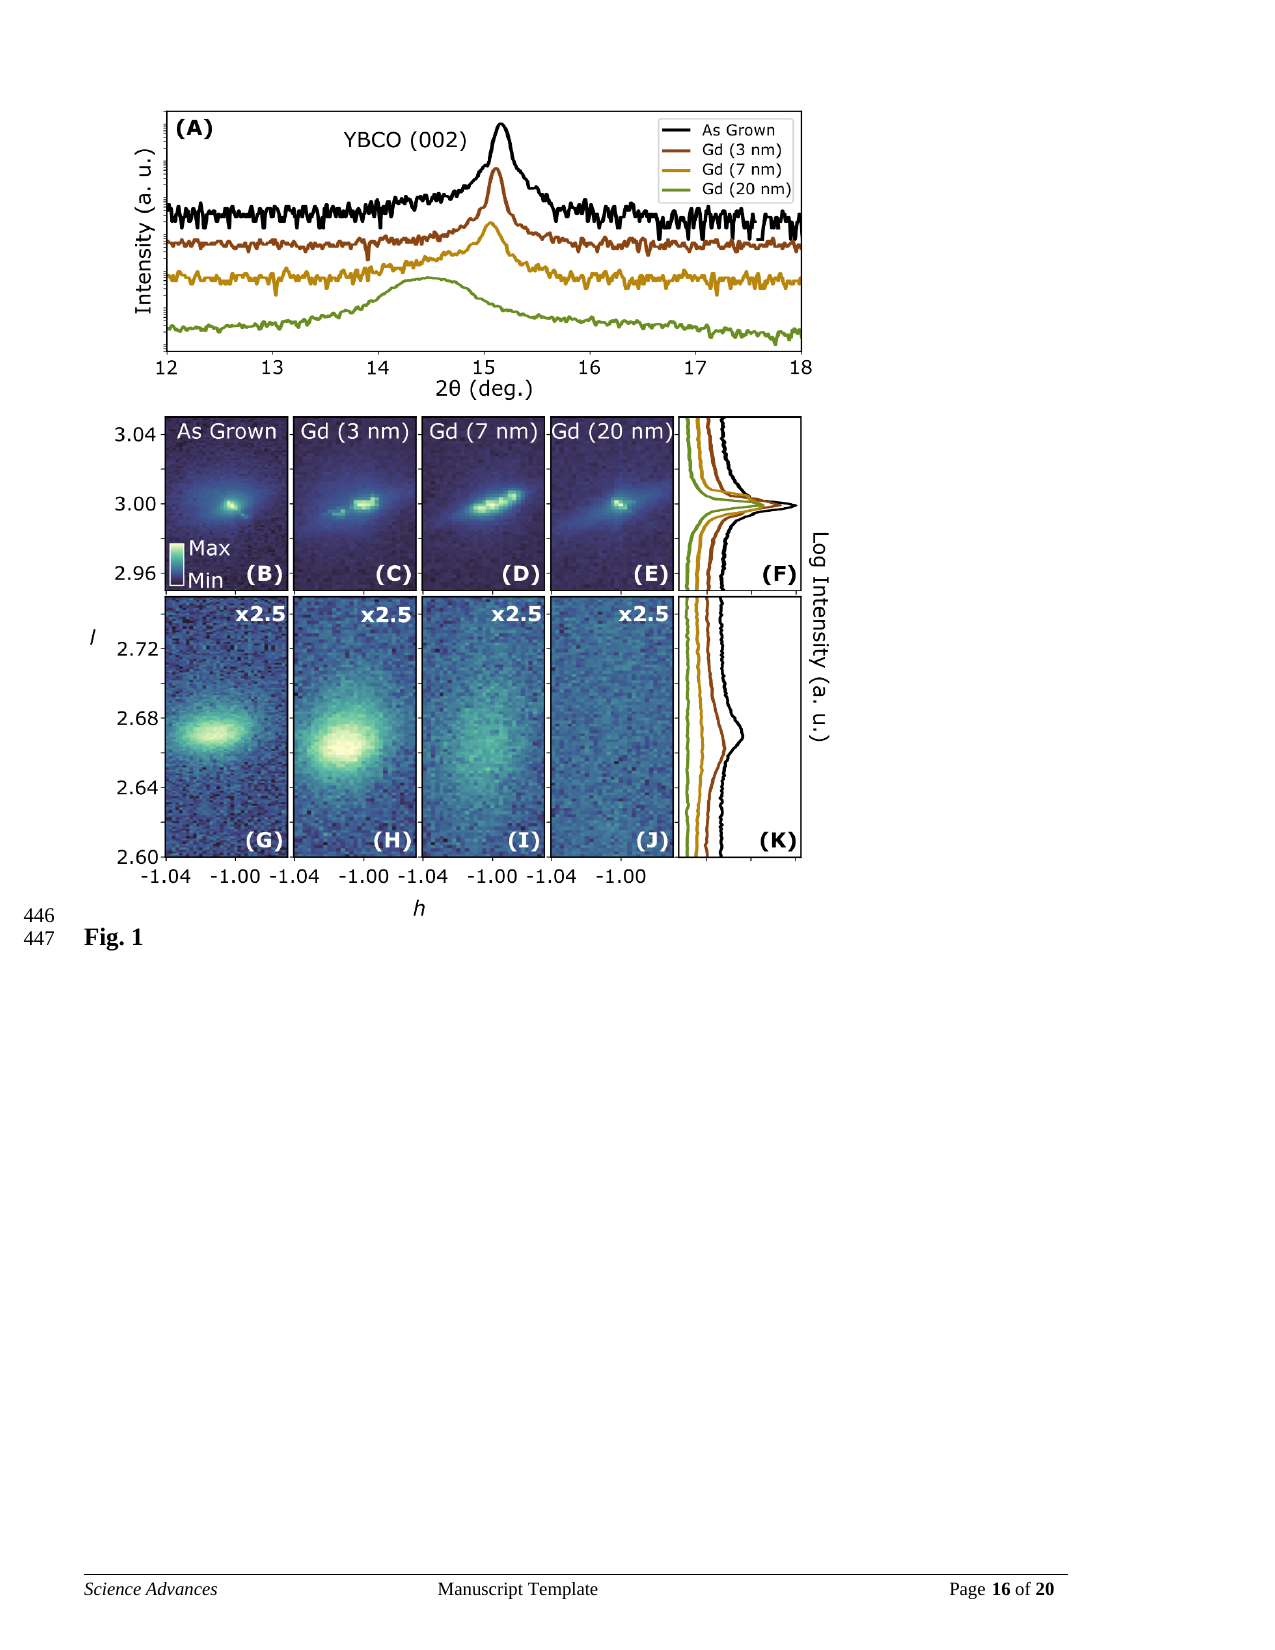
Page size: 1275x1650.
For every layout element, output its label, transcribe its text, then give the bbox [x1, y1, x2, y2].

text Fig. 1 [84, 922, 1068, 951]
picture [83, 103, 834, 923]
